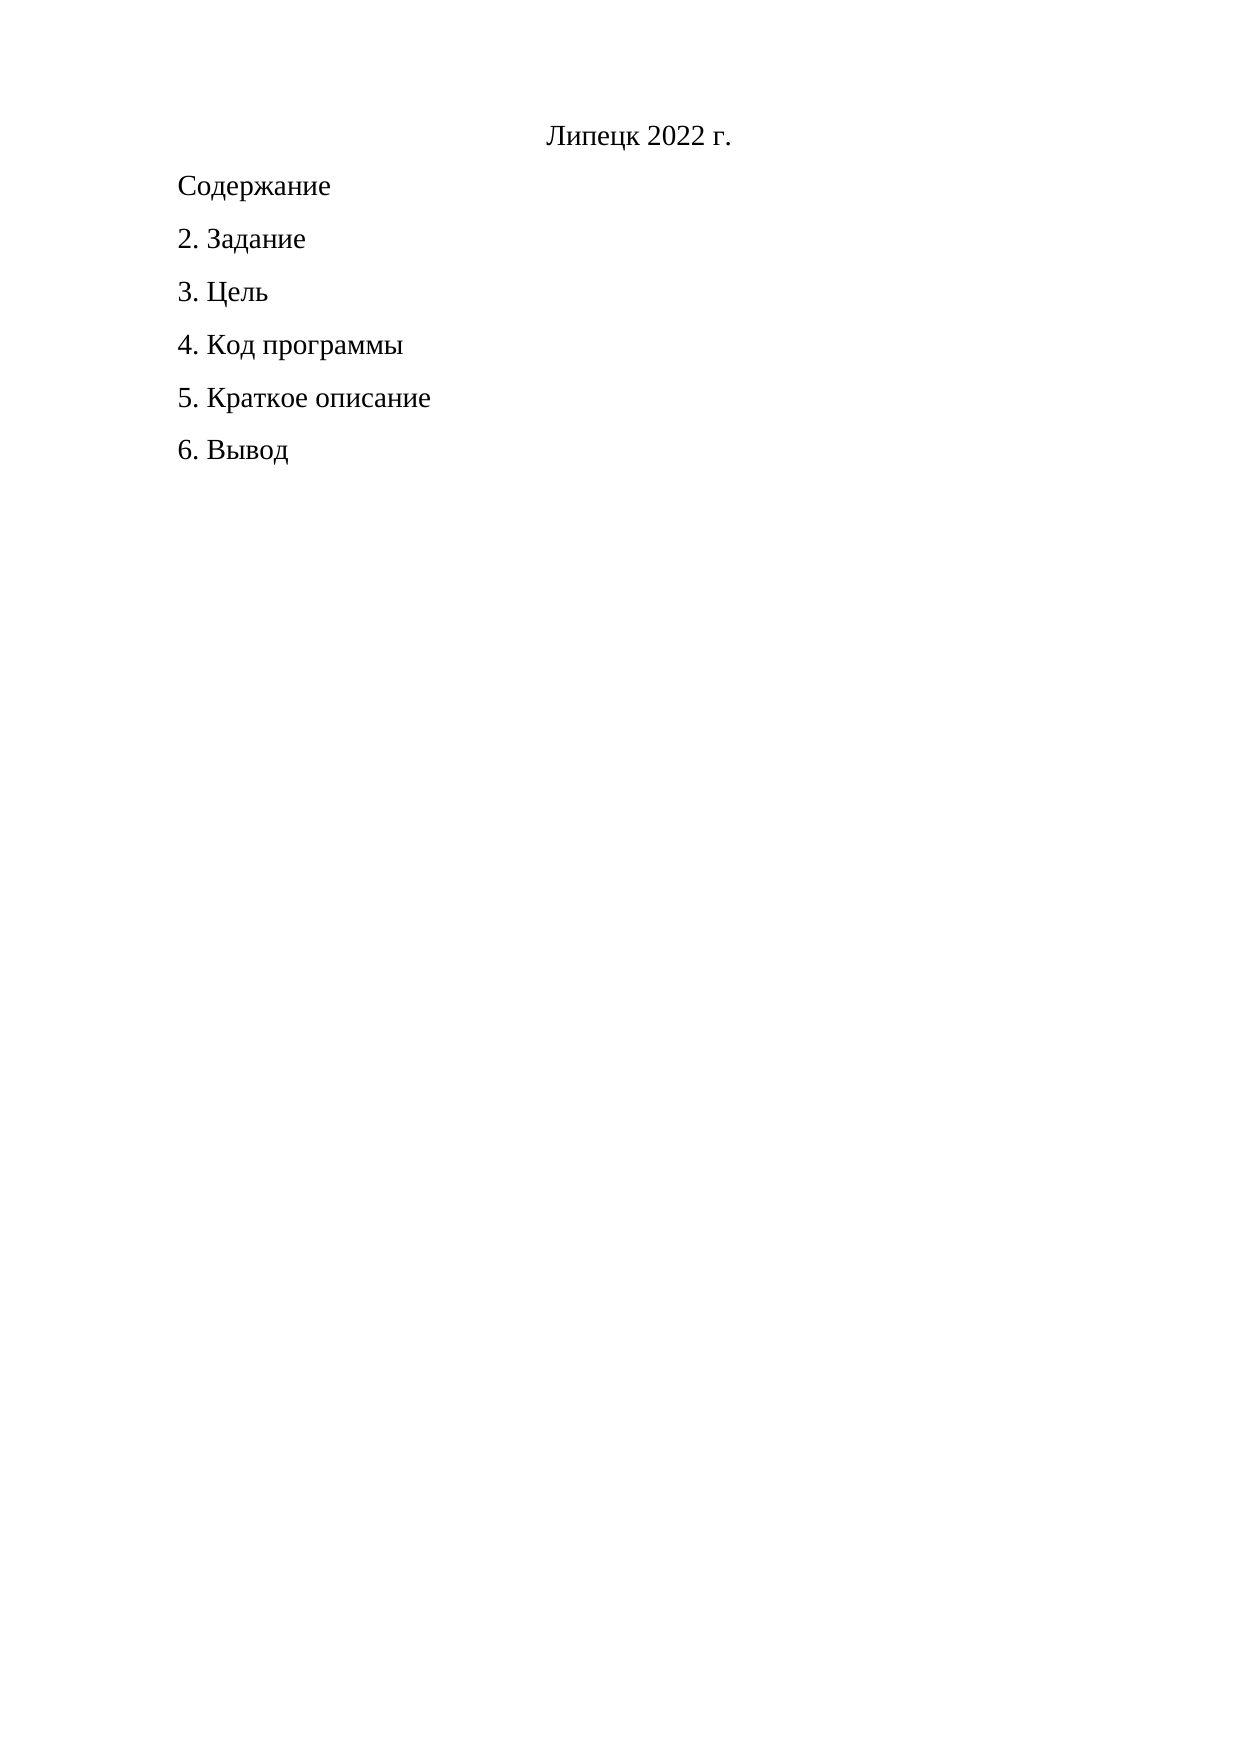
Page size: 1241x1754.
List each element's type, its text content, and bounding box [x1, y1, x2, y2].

text Липецк 2022 г. [177, 118, 1152, 152]
text 5. Краткое описание [177, 380, 1152, 413]
text 6. Вывод [177, 432, 1152, 466]
text Содержание [177, 168, 1152, 202]
text 3. Цель [177, 274, 1152, 308]
text 2. Задание [177, 221, 1152, 255]
text 4. Код программы [177, 327, 1152, 360]
